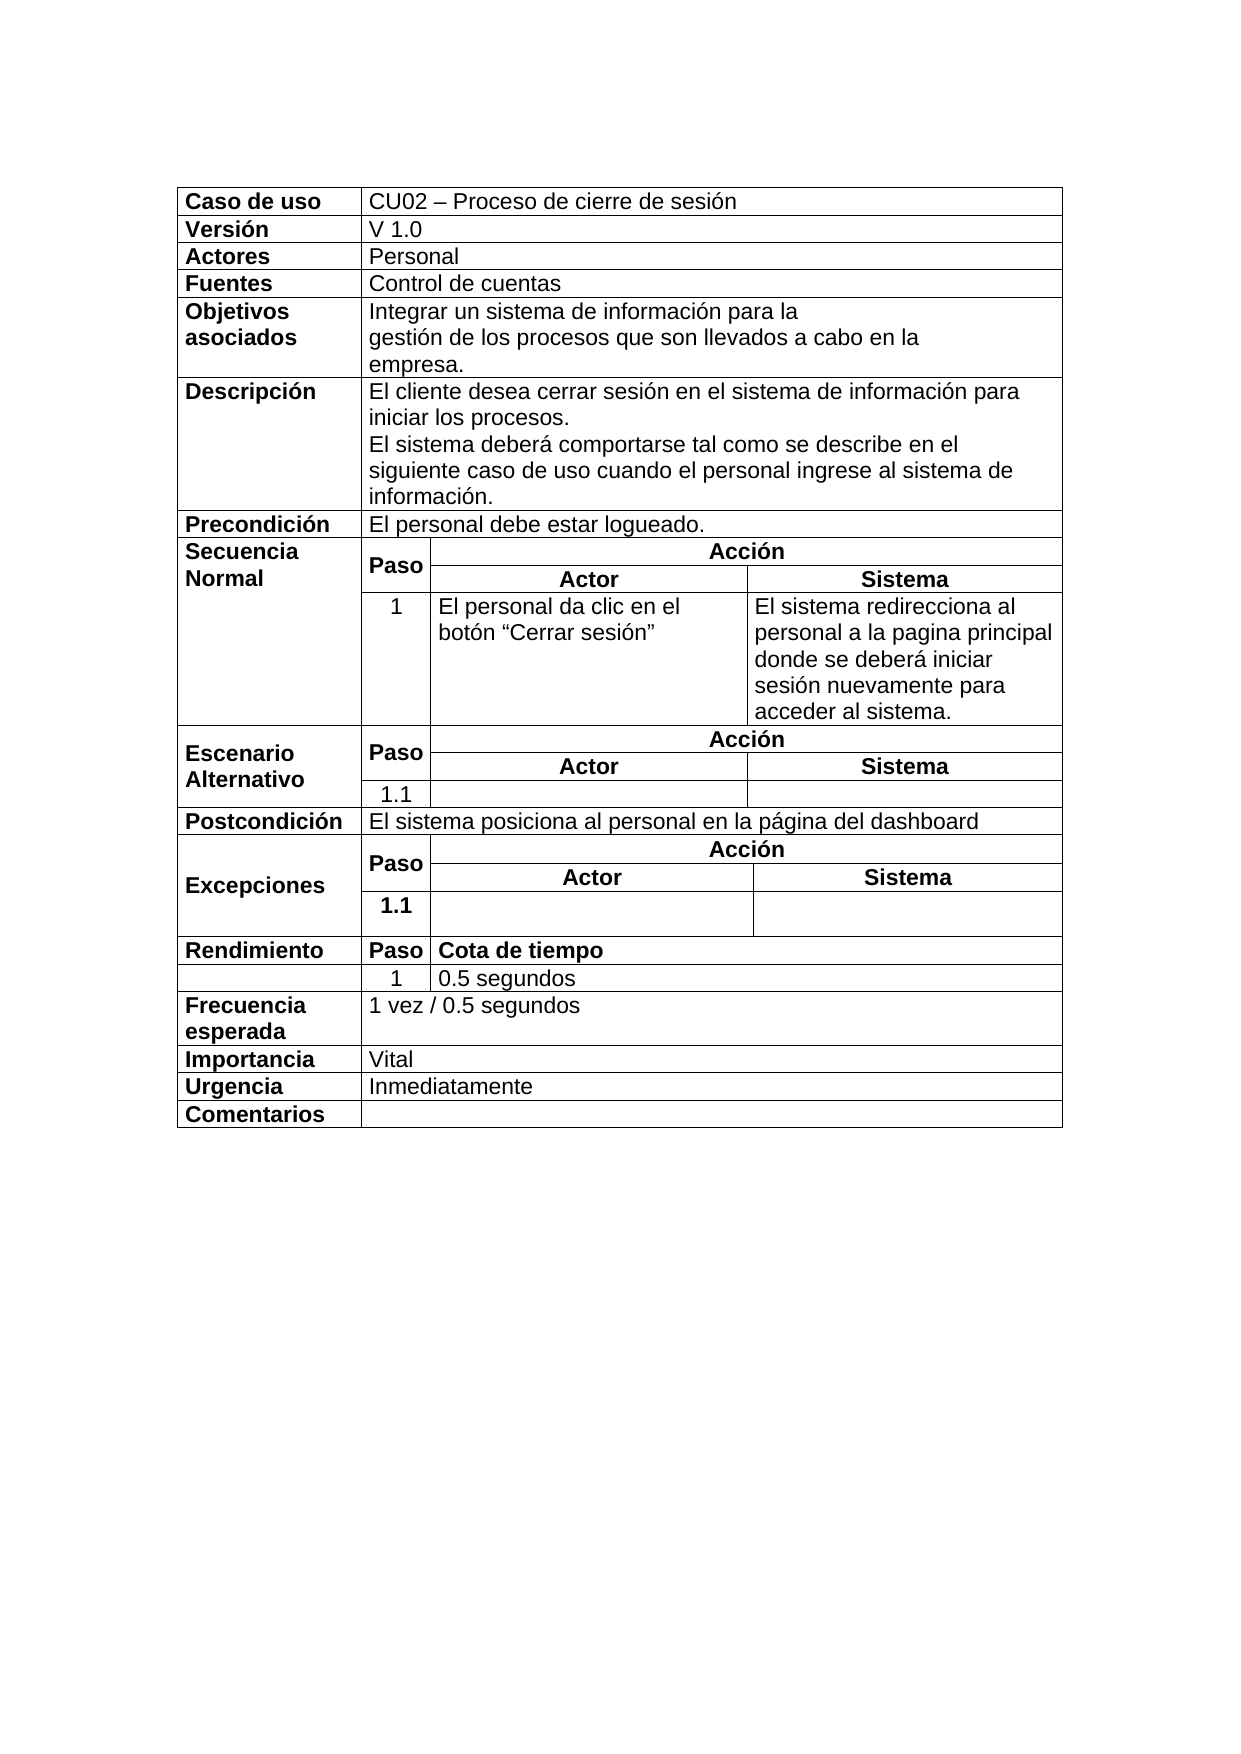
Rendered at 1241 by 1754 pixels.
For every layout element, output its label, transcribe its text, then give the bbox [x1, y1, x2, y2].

table_cell [748, 781, 1062, 807]
table_cell Paso [362, 538, 430, 592]
table_cell Excepciones [178, 835, 361, 936]
table_cell Integrar un sistema de información para la gestión de los procesos que son llevados a cabo en la empresa. [362, 298, 1062, 377]
table_cell 1 vez / 0.5 segundos [362, 992, 1062, 1045]
table_cell [431, 892, 753, 936]
table_cell Vital [362, 1046, 1062, 1072]
table_cell Acción [431, 538, 1062, 564]
table_cell El sistema posiciona al personal en la página del dashboard [362, 808, 1062, 834]
table_cell 1.1 [362, 892, 430, 936]
table_cell Inmediatamente [362, 1073, 1062, 1099]
table_cell Sistema [754, 864, 1062, 891]
table_header Caso de uso [178, 188, 361, 214]
table_cell Actor [431, 566, 747, 592]
table_cell Actor [431, 864, 753, 891]
table_cell El cliente desea cerrar sesión en el sistema de información para iniciar los procesos. El sistema deberá comportarse tal como se describe en el siguiente caso de uso cuando el personal ingrese al sistema de información. [362, 378, 1062, 510]
table_cell [431, 781, 747, 807]
table_cell Objetivos asociados [178, 298, 361, 377]
table_cell Personal [362, 243, 1062, 269]
table_cell Postcondición [178, 808, 361, 834]
table_cell Rendimiento [178, 937, 361, 963]
table_cell V 1.0 [362, 216, 1062, 242]
table_cell El personal debe estar logueado. [362, 511, 1062, 537]
table_cell Sistema [748, 566, 1062, 592]
table_cell El personal da clic en el botón “Cerrar sesión” [431, 593, 747, 725]
table_cell 1 [362, 593, 430, 725]
table_cell [754, 892, 1062, 936]
table_cell 0.5 segundos [431, 965, 1062, 991]
table_cell Paso [362, 937, 430, 963]
table_cell Comentarios [178, 1101, 361, 1127]
table_cell Descripción [178, 378, 361, 510]
table_cell [362, 1101, 1062, 1127]
table_cell Secuencia Normal [178, 538, 361, 725]
table_cell Paso [362, 726, 430, 779]
table_cell Acción [431, 835, 1062, 863]
table_cell Escenario Alternativo [178, 726, 361, 807]
table_cell El sistema redirecciona al personal a la pagina principal donde se deberá iniciar sesión nuevamente para acceder al sistema. [748, 593, 1062, 725]
table_cell Cota de tiempo [431, 937, 1062, 963]
table_cell Acción [431, 726, 1062, 752]
table_cell Sistema [748, 753, 1062, 779]
table_cell Actores [178, 243, 361, 269]
table_cell Versión [178, 216, 361, 242]
table_cell Importancia [178, 1046, 361, 1072]
table_cell Fuentes [178, 270, 361, 297]
table_cell [178, 965, 361, 991]
table_cell Urgencia [178, 1073, 361, 1099]
table_cell Paso [362, 835, 430, 891]
table_cell 1 [362, 965, 430, 991]
table_cell 1.1 [362, 781, 430, 807]
table_cell Precondición [178, 511, 361, 537]
table_cell Control de cuentas [362, 270, 1062, 297]
table_cell Frecuencia esperada [178, 992, 361, 1045]
table_cell Actor [431, 753, 747, 779]
table_header CU02 – Proceso de cierre de sesión [362, 188, 1062, 214]
